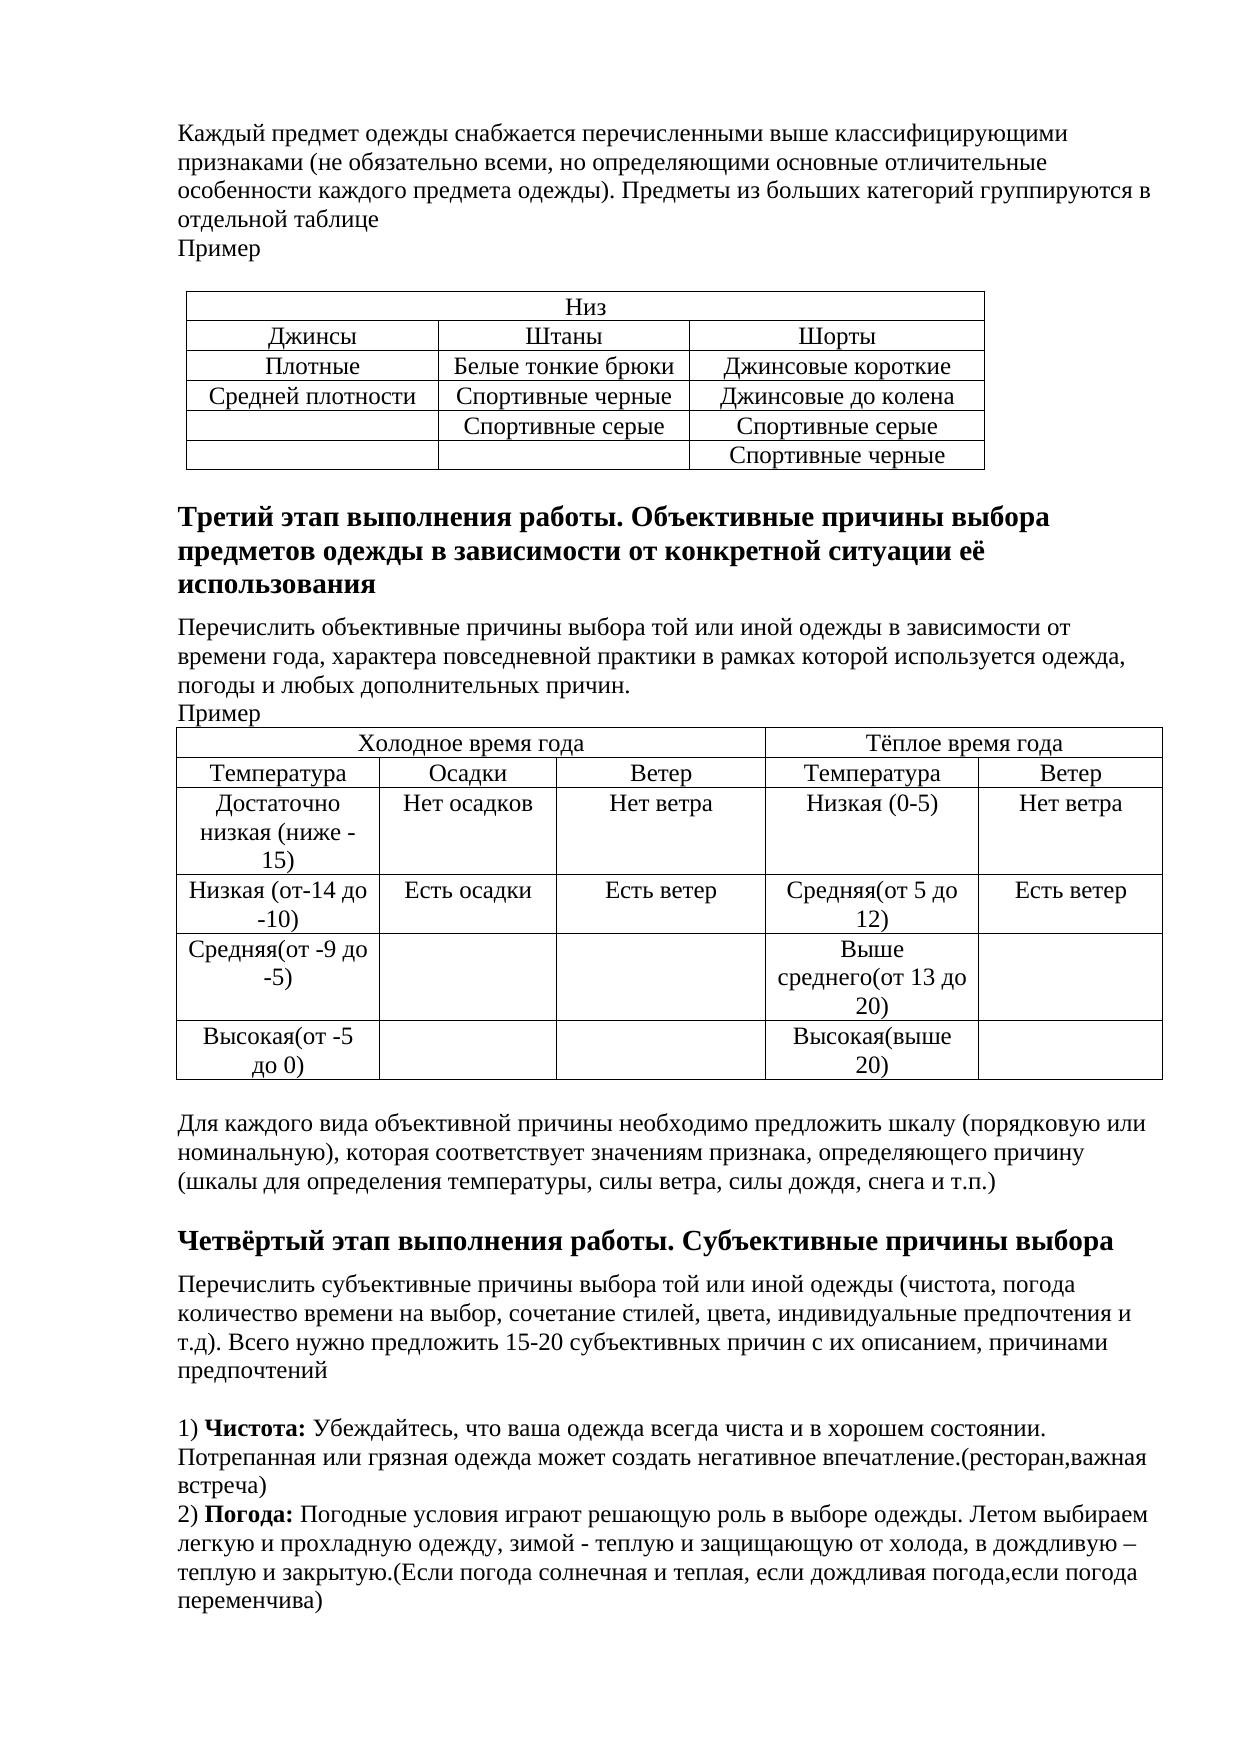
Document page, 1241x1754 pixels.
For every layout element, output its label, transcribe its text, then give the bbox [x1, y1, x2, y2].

table_cell Ветер [557, 758, 765, 787]
table_cell [439, 441, 689, 469]
text Для каждого вида объективной причины необходимо предложить шкалу (порядковую или номинальную), которая соответствует значениям признака, определяющего причину (шкалы для определения температуры, силы ветра, силы дождя, снега и т.п.) [177, 1108, 1152, 1194]
table_cell Нет осадков [380, 788, 556, 874]
table_header Низ [187, 292, 984, 320]
text Перечислить объективные причины выбора той или иной одежды в зависимости от времени года, характера повседневной практики в рамках которой используется одежда, погоды и любых дополнительных причин. [177, 612, 1152, 698]
table_header Тёплое время года [766, 728, 1162, 757]
text Пример [177, 698, 1152, 727]
text Каждый предмет одежды снабжается перечисленными выше классифицирующими признаками (не обязательно всеми, но определяющими основные отличительные особенности каждого предмета одежды). Предметы из больших категорий группируются в отдельной таблице [177, 118, 1152, 233]
table_cell Джинсовые короткие [690, 351, 984, 380]
table_cell Джинсовые до колена [690, 381, 984, 410]
table_cell Спортивные черные [690, 441, 984, 469]
table_cell Спортивные серые [690, 411, 984, 439]
table_cell Достаточно низкая (ниже -15) [177, 788, 379, 874]
table_cell [979, 934, 1162, 1020]
table_cell [380, 934, 556, 1020]
table_cell [380, 1021, 556, 1078]
table_cell Плотные [187, 351, 438, 380]
table_cell Есть ветер [979, 875, 1162, 933]
table_cell Шорты [690, 321, 984, 350]
text Третий этап выполнения работы. Объективные причины выбора предметов одежды в зависимости от конкретной ситуации её использования [177, 499, 1152, 600]
table_cell [187, 411, 438, 439]
table_cell Температура [766, 758, 978, 787]
table_cell Нет ветра [979, 788, 1162, 874]
table_cell Высокая(от -5 до 0) [177, 1021, 379, 1078]
table_cell Есть ветер [557, 875, 765, 933]
table_cell Штаны [439, 321, 689, 350]
table_cell [187, 441, 438, 469]
table_cell Ветер [979, 758, 1162, 787]
table_cell Средняя(от -9 до -5) [177, 934, 379, 1020]
table_cell Средняя(от 5 до 12) [766, 875, 978, 933]
table_cell Спортивные черные [439, 381, 689, 410]
table_cell [979, 1021, 1162, 1078]
table_cell [557, 934, 765, 1020]
table_header Холодное время года [177, 728, 765, 757]
table_cell Низкая (от-14 до -10) [177, 875, 379, 933]
text Четвёртый этап выполнения работы. Субъективные причины выбора [177, 1223, 1152, 1257]
table_cell Осадки [380, 758, 556, 787]
table_cell Низкая (0-5) [766, 788, 978, 874]
table_cell Средней плотности [187, 381, 438, 410]
table_cell Высокая(выше 20) [766, 1021, 978, 1078]
text Пример [177, 233, 1152, 262]
table_cell Есть осадки [380, 875, 556, 933]
text 2) Погода: Погодные условия играют решающую роль в выборе одежды. Летом выбираем легкую и прохладную одежду, зимой - теплую и защищающую от холода, в дождливую – теплую и закрытую.(Если погода солнечная и теплая, если дождливая погода,если погода переменчива) [177, 1499, 1152, 1614]
table_cell Нет ветра [557, 788, 765, 874]
table_cell Температура [177, 758, 379, 787]
table_cell Белые тонкие брюки [439, 351, 689, 380]
table_cell Спортивные серые [439, 411, 689, 439]
table_cell Джинсы [187, 321, 438, 350]
text 1) Чистота: Убеждайтесь, что ваша одежда всегда чиста и в хорошем состоянии. Потрепанная или грязная одежда может создать негативное впечатление.(ресторан,важная встреча) [177, 1384, 1152, 1499]
table_cell Выше среднего(от 13 до 20) [766, 934, 978, 1020]
table_cell [557, 1021, 765, 1078]
text Перечислить субъективные причины выбора той или иной одежды (чистота, погода количество времени на выбор, сочетание стилей, цвета, индивидуальные предпочтения и т.д). Всего нужно предложить 15-20 субъективных причин с их описанием, причинами предпочтений [177, 1269, 1152, 1384]
